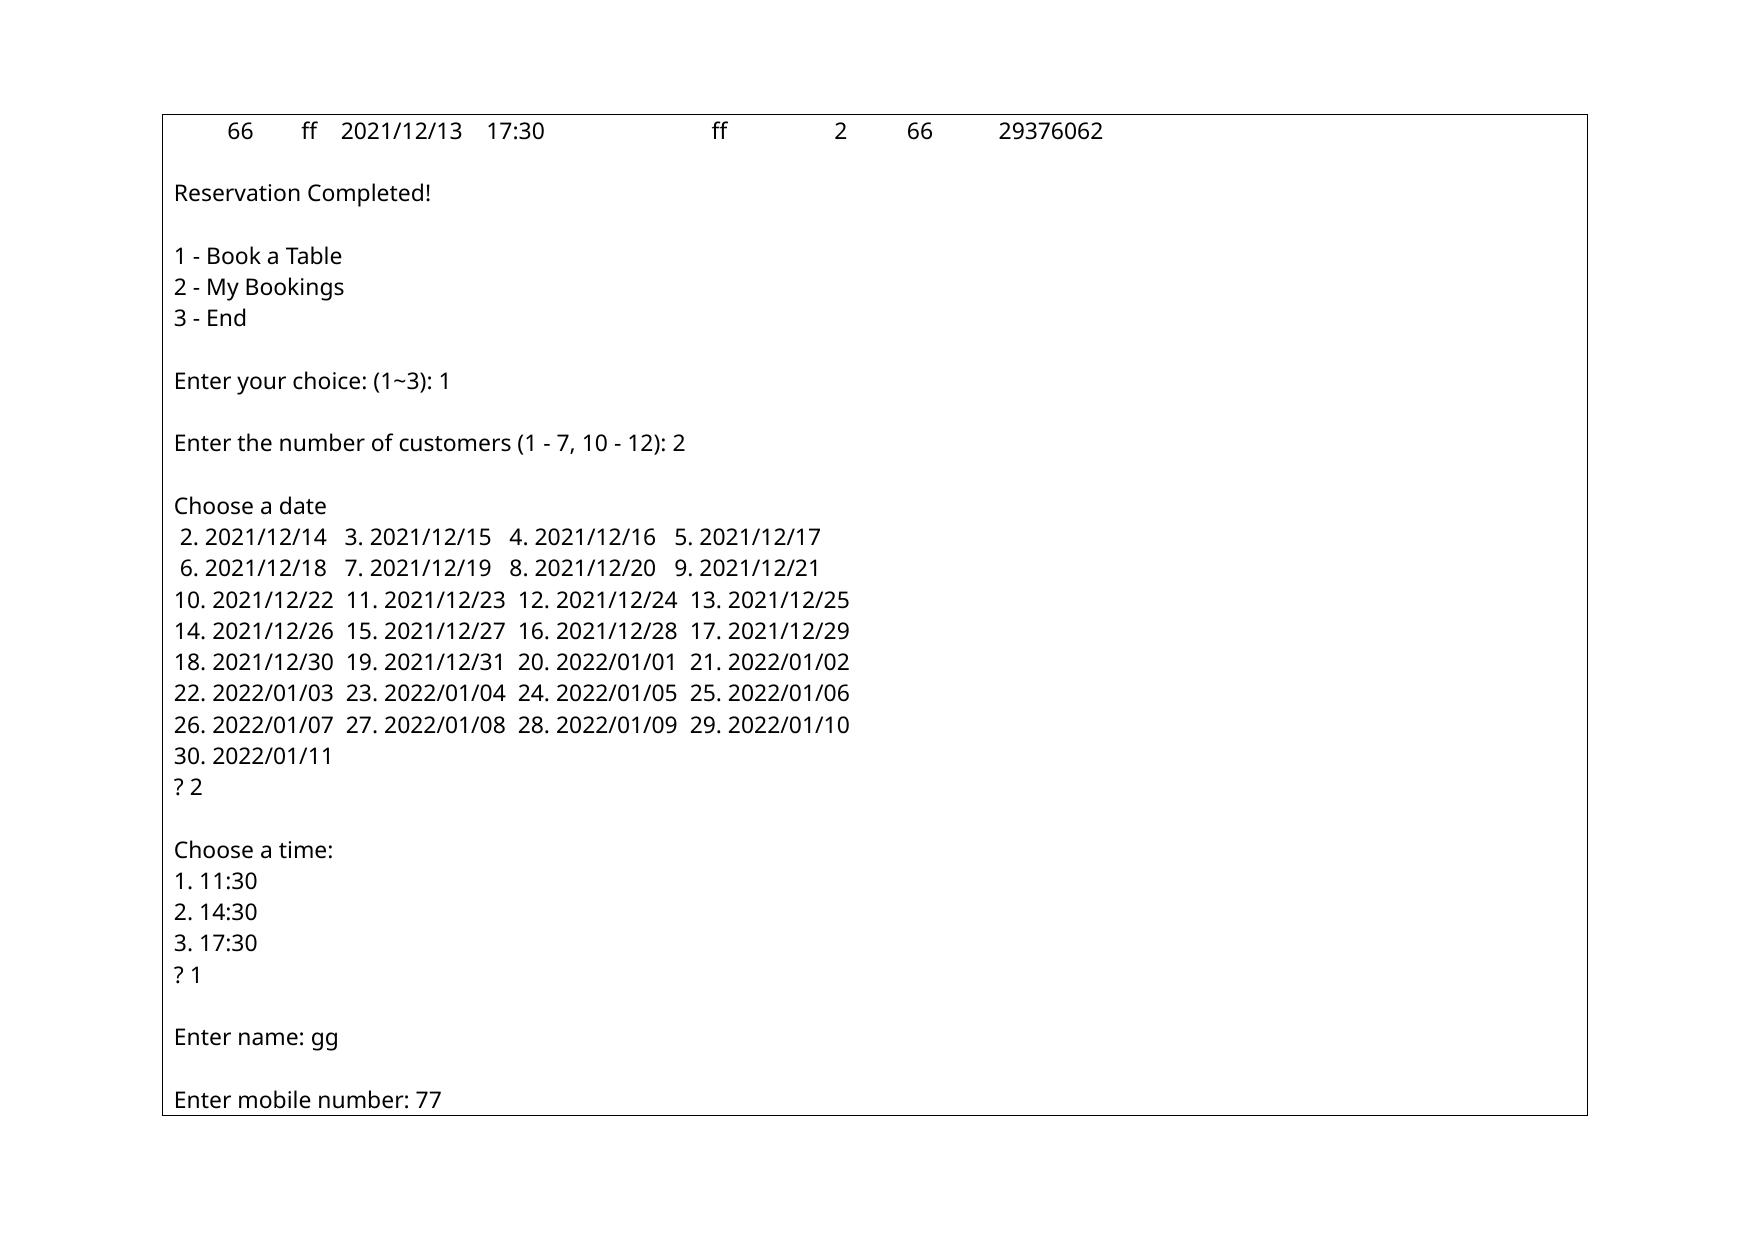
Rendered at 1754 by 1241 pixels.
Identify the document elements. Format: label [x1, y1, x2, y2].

table_header [163, 115, 1587, 1115]
